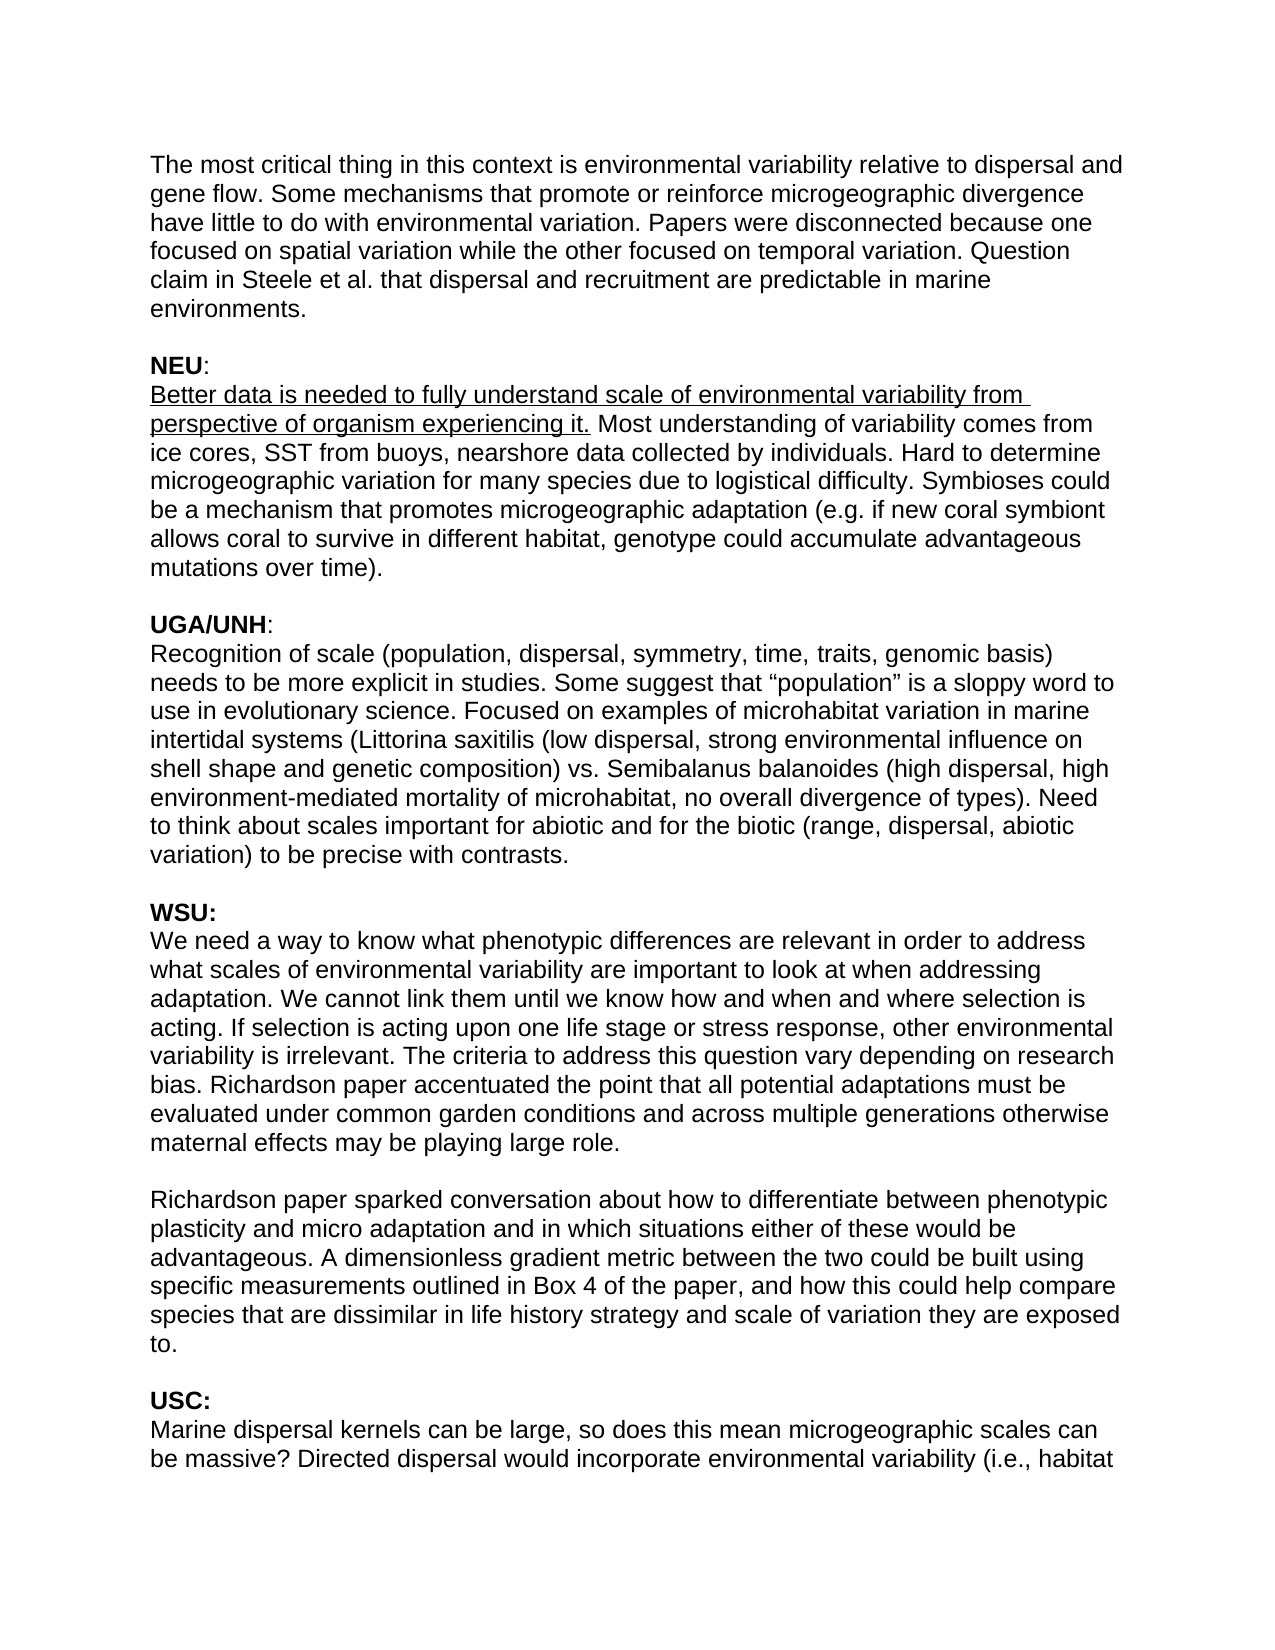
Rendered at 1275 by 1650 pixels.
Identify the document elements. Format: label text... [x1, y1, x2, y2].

text NEU: [150, 351, 1125, 380]
text We need a way to know what phenotypic differences are relevant in order to address what scales of environmental variability are important to look at when addressing adaptation. We cannot link them until we know how and when and where selection is acting. If selection is acting upon one life stage or stress response, other environmental variability is irrelevant. The criteria to address this question vary depending on research bias. Richardson paper accentuated the point that all potential adaptations must be evaluated under common garden conditions and across multiple generations otherwise maternal effects may be playing large role. [150, 926, 1125, 1156]
text The most critical thing in this context is environmental variability relative to dispersal and gene flow. Some mechanisms that promote or reinforce microgeographic divergence have little to do with environmental variation. Papers were disconnected because one focused on spatial variation while the other focused on temporal variation. Question claim in Steele et al. that dispersal and recruitment are predictable in marine environments. [150, 150, 1125, 322]
text WSU: [150, 897, 1125, 926]
text Richardson paper sparked conversation about how to differentiate between phenotypic plasticity and micro adaptation and in which situations either of these would be advantageous. A dimensionless gradient metric between the two could be built using specific measurements outlined in Box 4 of the paper, and how this could help compare species that are dissimilar in life history strategy and scale of variation they are exposed to. [150, 1185, 1125, 1357]
text Recognition of scale (population, dispersal, symmetry, time, traits, genomic basis) needs to be more explicit in studies. Some suggest that “population” is a sloppy word to use in evolutionary science. Focused on examples of microhabitat variation in marine intertidal systems (Littorina saxitilis (low dispersal, strong environmental influence on shell shape and genetic composition) vs. Semibalanus balanoides (high dispersal, high environment-mediated mortality of microhabitat, no overall divergence of types). Need to think about scales important for abiotic and for the biotic (range, dispersal, abiotic variation) to be precise with contrasts. [150, 639, 1125, 869]
text USC: [150, 1386, 1125, 1415]
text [150, 1415, 1125, 1472]
text UGA/UNH: [150, 610, 1125, 639]
text Better data is needed to fully understand scale of environmental variability from perspective of organism experiencing it. Most understanding of variability comes from ice cores, SST from buoys, nearshore data collected by individuals. Hard to determine microgeographic variation for many species due to logistical difficulty. Symbioses could be a mechanism that promotes microgeographic adaptation (e.g. if new coral symbiont allows coral to survive in different habitat, genotype could accumulate advantageous mutations over time). [150, 380, 1125, 581]
